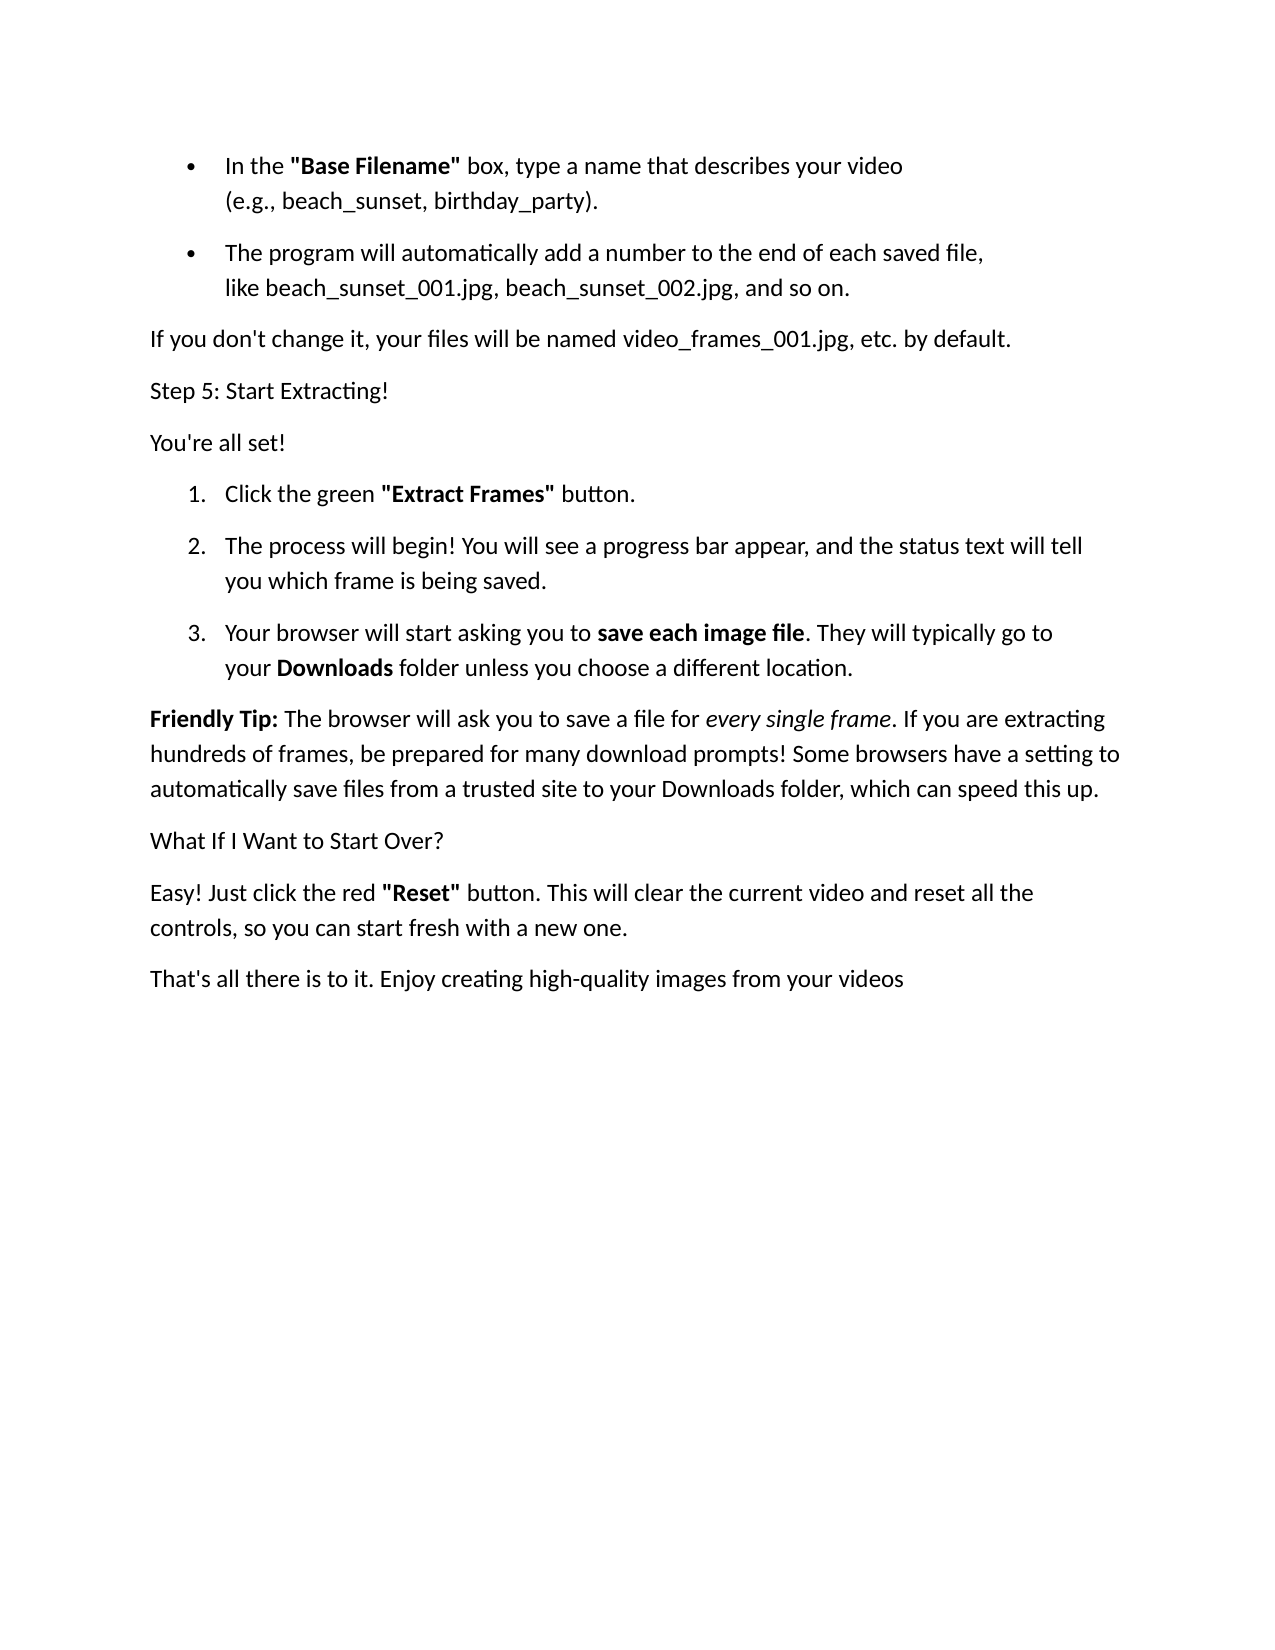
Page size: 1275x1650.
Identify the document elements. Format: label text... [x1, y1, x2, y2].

list The program will automatically add a number to the end of each saved file, like beach_sunset_001.jpg, beach_sunset_002.jpg, and so on. [187, 237, 1125, 302]
text If you don't change it, your files will be named video_frames_001.jpg, etc. by default. [150, 323, 1125, 354]
text That's all there is to it. Enjoy creating high-quality images from your videos [150, 963, 1125, 994]
text Step 5: Start Extracting! [150, 375, 1125, 406]
list In the "Base Filename" box, type a name that describes your video (e.g., beach_sunset, birthday_party). [187, 150, 1125, 216]
text What If I Want to Start Over? [150, 825, 1125, 856]
list Click the green "Extract Frames" button. [187, 478, 1125, 509]
text You're all set! [150, 427, 1125, 457]
text Friendly Tip: The browser will ask you to save a file for every single frame. If you are extracting hundreds of frames, be prepared for many download prompts! Some browsers have a setting to automatically save files from a trusted site to your Downloads folder, which can speed this up. [150, 703, 1125, 804]
text Easy! Just click the red "Reset" button. This will clear the current video and reset all the controls, so you can start fresh with a new one. [150, 877, 1125, 942]
list Your browser will start asking you to save each image file. They will typically go to your Downloads folder unless you choose a different location. [187, 617, 1125, 682]
list The process will begin! You will see a progress bar appear, and the status text will tell you which frame is being saved. [187, 530, 1125, 596]
